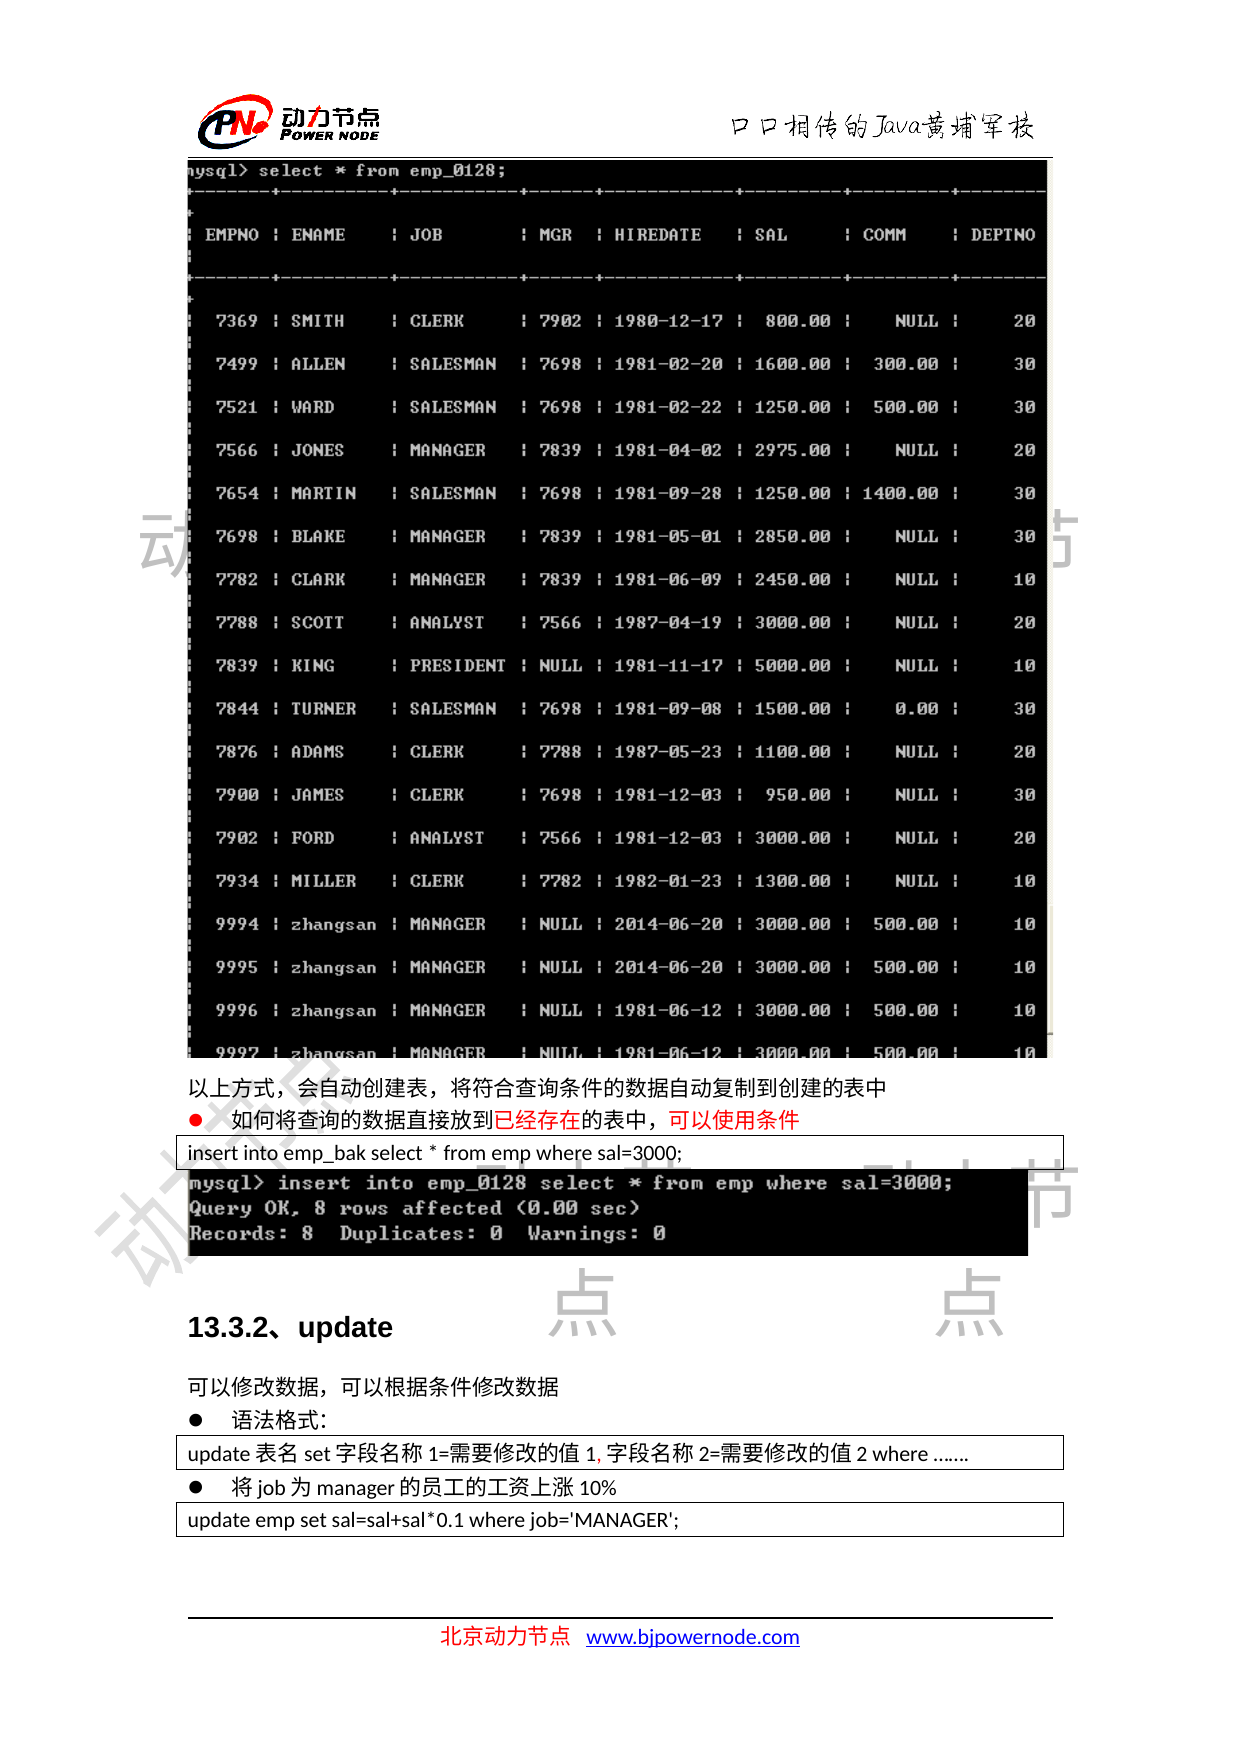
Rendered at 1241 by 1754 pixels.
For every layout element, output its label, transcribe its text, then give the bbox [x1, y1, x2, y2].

list 将job为manager的员工的工资上涨10% [187, 1470, 1053, 1502]
picture [187, 1170, 1029, 1256]
table_header update emp set sal=sal+sal*0.1 where job='MANAGER'; [177, 1503, 1063, 1536]
table_header insert into emp_bak select * from emp where sal=3000; [177, 1136, 1063, 1169]
picture [187, 88, 1053, 155]
picture [187, 160, 1054, 1058]
list 如何将查询的数据直接放到已经存在的表中，可以使用条件 [187, 1103, 1053, 1135]
table_header update 表名 set 字段名称1=需要修改的值1, 字段名称2=需要修改的值2 where ……. [177, 1436, 1063, 1468]
list 语法格式： [187, 1402, 1053, 1435]
subtitle 13.3.2、update [187, 1292, 1053, 1357]
text 以上方式，会自动创建表，将符合查询条件的数据自动复制到创建的表中 [187, 1070, 1053, 1103]
text 可以修改数据，可以根据条件修改数据 [187, 1370, 1053, 1402]
